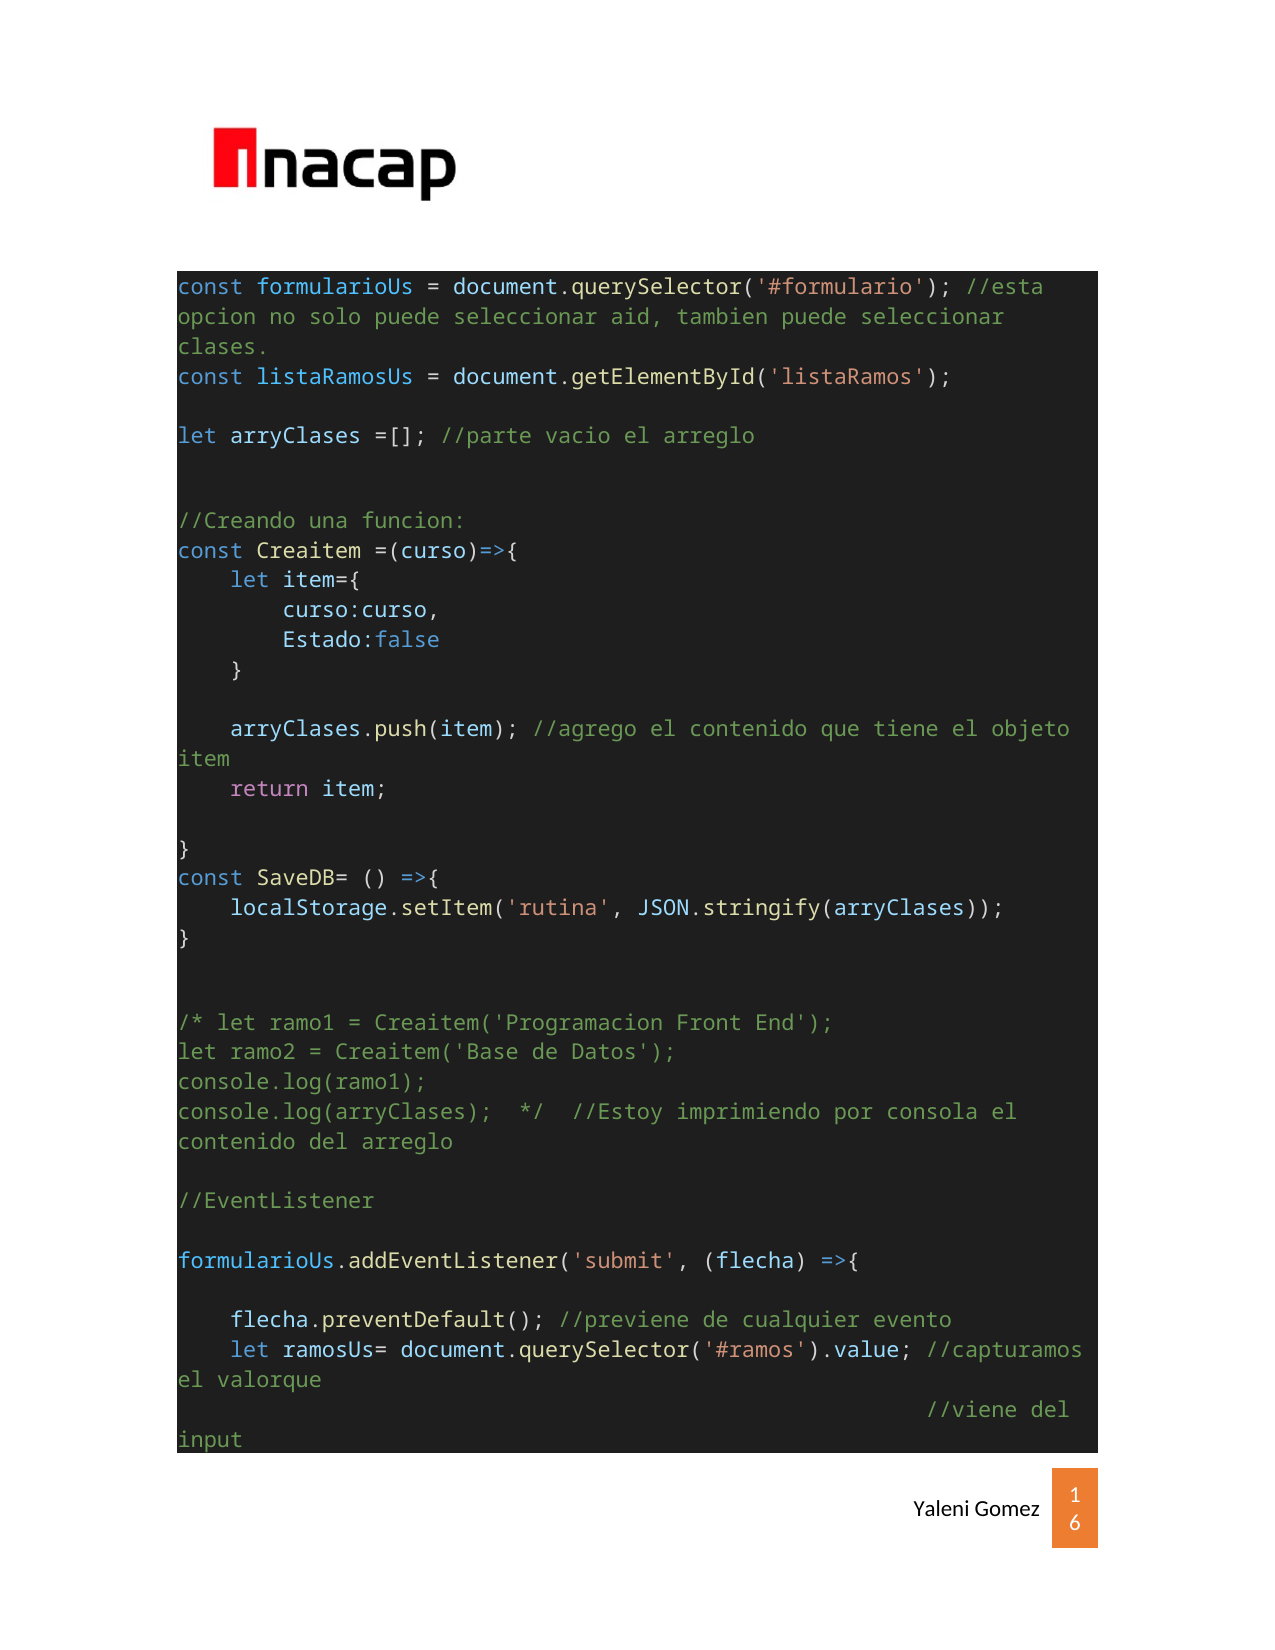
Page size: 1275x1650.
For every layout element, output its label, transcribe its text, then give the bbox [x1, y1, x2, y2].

text const listaRamosUs = document.getElementById('listaRamos'); [177, 361, 1098, 390]
text let item={ [177, 564, 1098, 594]
text console.log(ramo1); [177, 1066, 1098, 1096]
text formularioUs.addEventListener('submit', (flecha) =>{ [177, 1245, 1098, 1274]
text } [177, 922, 1098, 952]
text } [177, 832, 1098, 862]
text const SaveDB= () =>{ [177, 862, 1098, 892]
text curso:curso, [177, 594, 1098, 624]
text /* let ramo1 = Creaitem('Programacion Front End'); [177, 1006, 1098, 1036]
text let ramosUs= document.querySelector('#ramos').value; //capturamos el valorque [177, 1334, 1098, 1394]
text let ramo2 = Creaitem('Base de Datos'); [177, 1036, 1098, 1066]
text //Creando una funcion: [177, 505, 1098, 534]
text flecha.preventDefault(); //previene de cualquier evento [177, 1304, 1098, 1334]
text //EventListener [177, 1185, 1098, 1215]
text let arryClases =[]; //parte vacio el arreglo [177, 420, 1098, 450]
text localStorage.setItem('rutina', JSON.stringify(arryClases)); [177, 892, 1098, 922]
text console.log(arryClases); */ //Estoy imprimiendo por consola el contenido del arreglo [177, 1096, 1098, 1155]
text } [177, 654, 1098, 683]
text //viene del input [177, 1394, 1098, 1453]
picture [177, 73, 510, 244]
text arryClases.push(item); //agrego el contenido que tiene el objeto item [177, 713, 1098, 773]
text const Creaitem =(curso)=>{ [177, 534, 1098, 564]
text const formularioUs = document.querySelector('#formulario'); //esta opcion no solo puede seleccionar aid, tambien puede seleccionar clases. [177, 271, 1098, 361]
text return item; [177, 773, 1098, 803]
text Estado:false [177, 624, 1098, 654]
